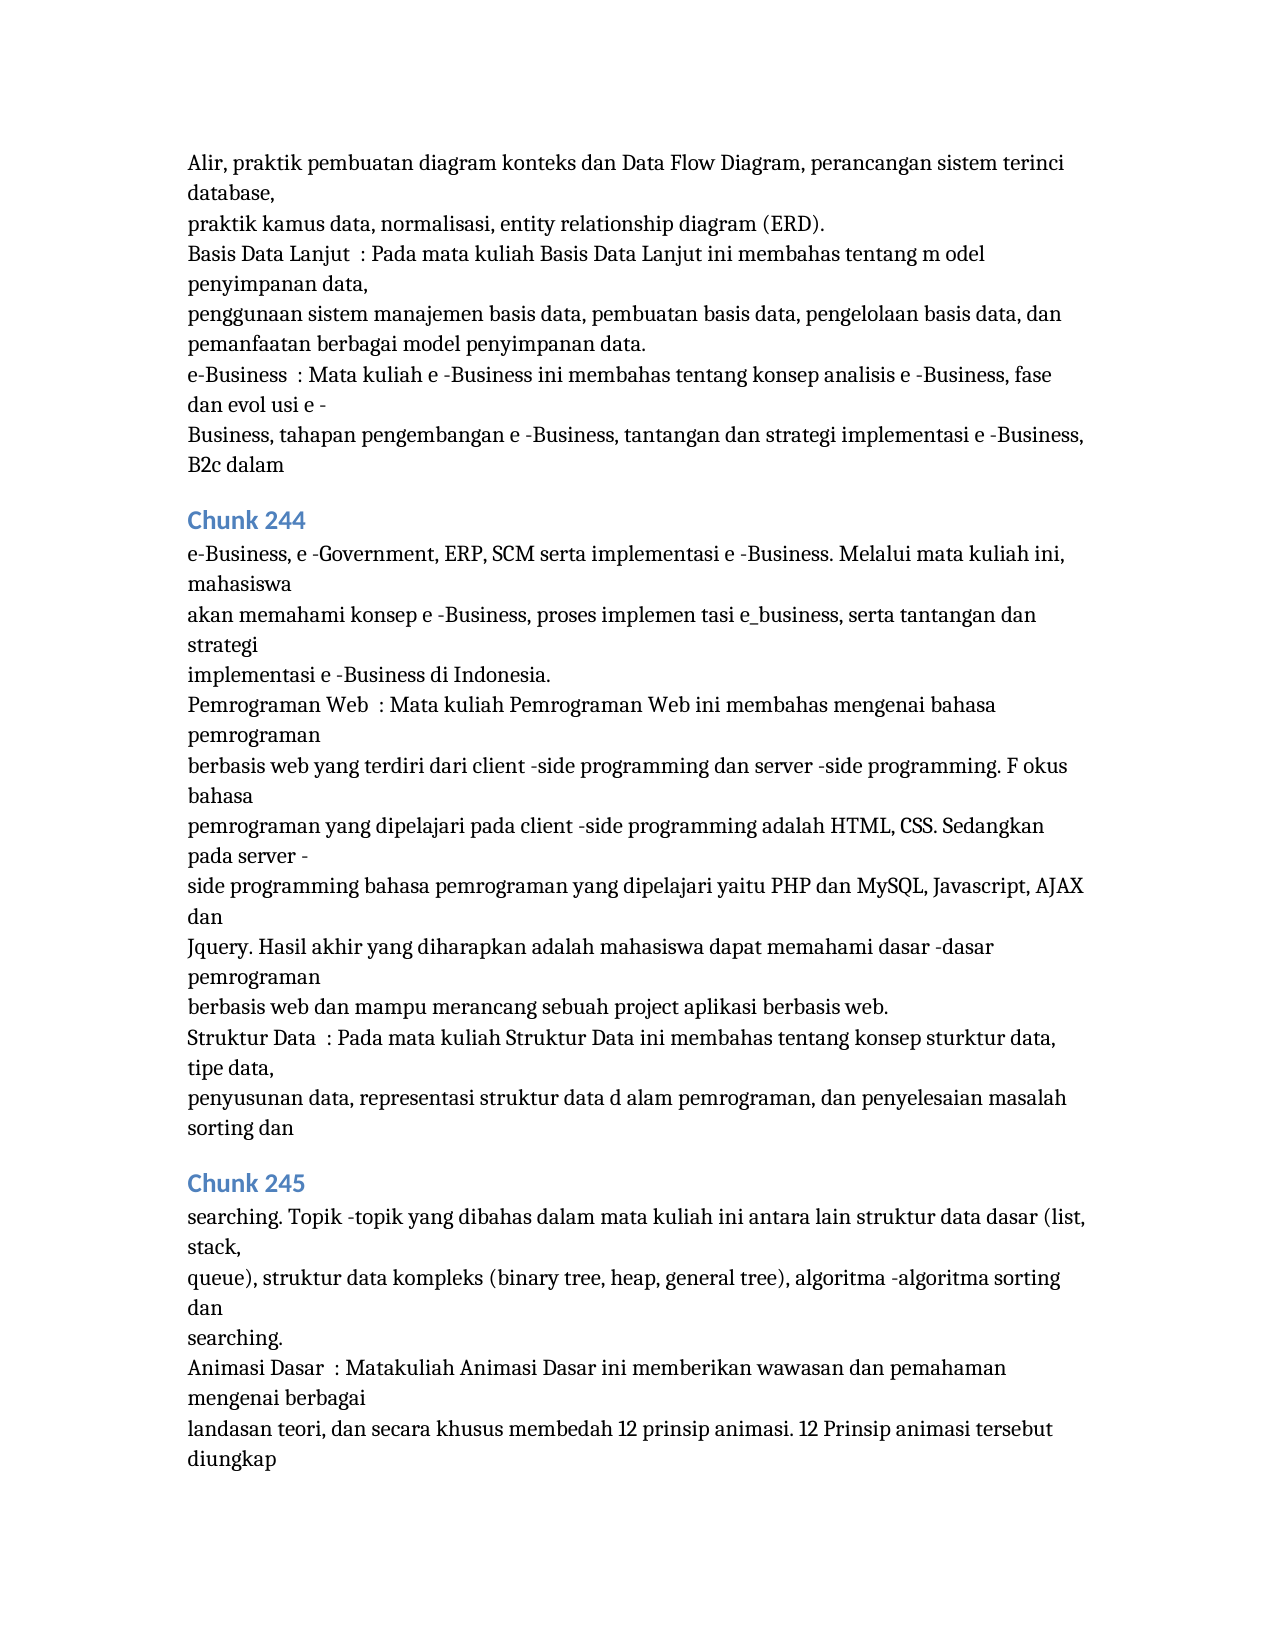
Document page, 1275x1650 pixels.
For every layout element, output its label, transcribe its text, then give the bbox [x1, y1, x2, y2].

subtitle Chunk 245 [187, 1166, 1087, 1199]
subtitle Chunk 244 [187, 503, 1087, 536]
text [187, 150, 1087, 478]
text e-Business, e -Government, ERP, SCM serta implementasi e -Business. Melalui mata kuliah ini, mahasiswa akan memahami konsep e -Business, proses implemen tasi e_business, serta tantangan dan strategi implementasi e -Business di Indonesia. Pemrograman Web : Mata kuliah Pemrograman Web ini membahas mengenai bahasa pemrograman berbasis web yang terdiri dari client -side programming dan server -side programming. F okus bahasa pemrograman yang dipelajari pada client -side programming adalah HTML, CSS. Sedangkan pada server - side programming bahasa pemrograman yang dipelajari yaitu PHP dan MySQL, Javascript, AJAX dan Jquery. Hasil akhir yang diharapkan adalah mahasiswa dapat memahami dasar -dasar pemrograman berbasis web dan mampu merancang sebuah project aplikasi berbasis web. Struktur Data : Pada mata kuliah Struktur Data ini membahas tentang konsep sturktur data, tipe data, penyusunan data, representasi struktur data d alam pemrograman, dan penyelesaian masalah sorting dan [187, 541, 1087, 1141]
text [187, 1204, 1087, 1472]
